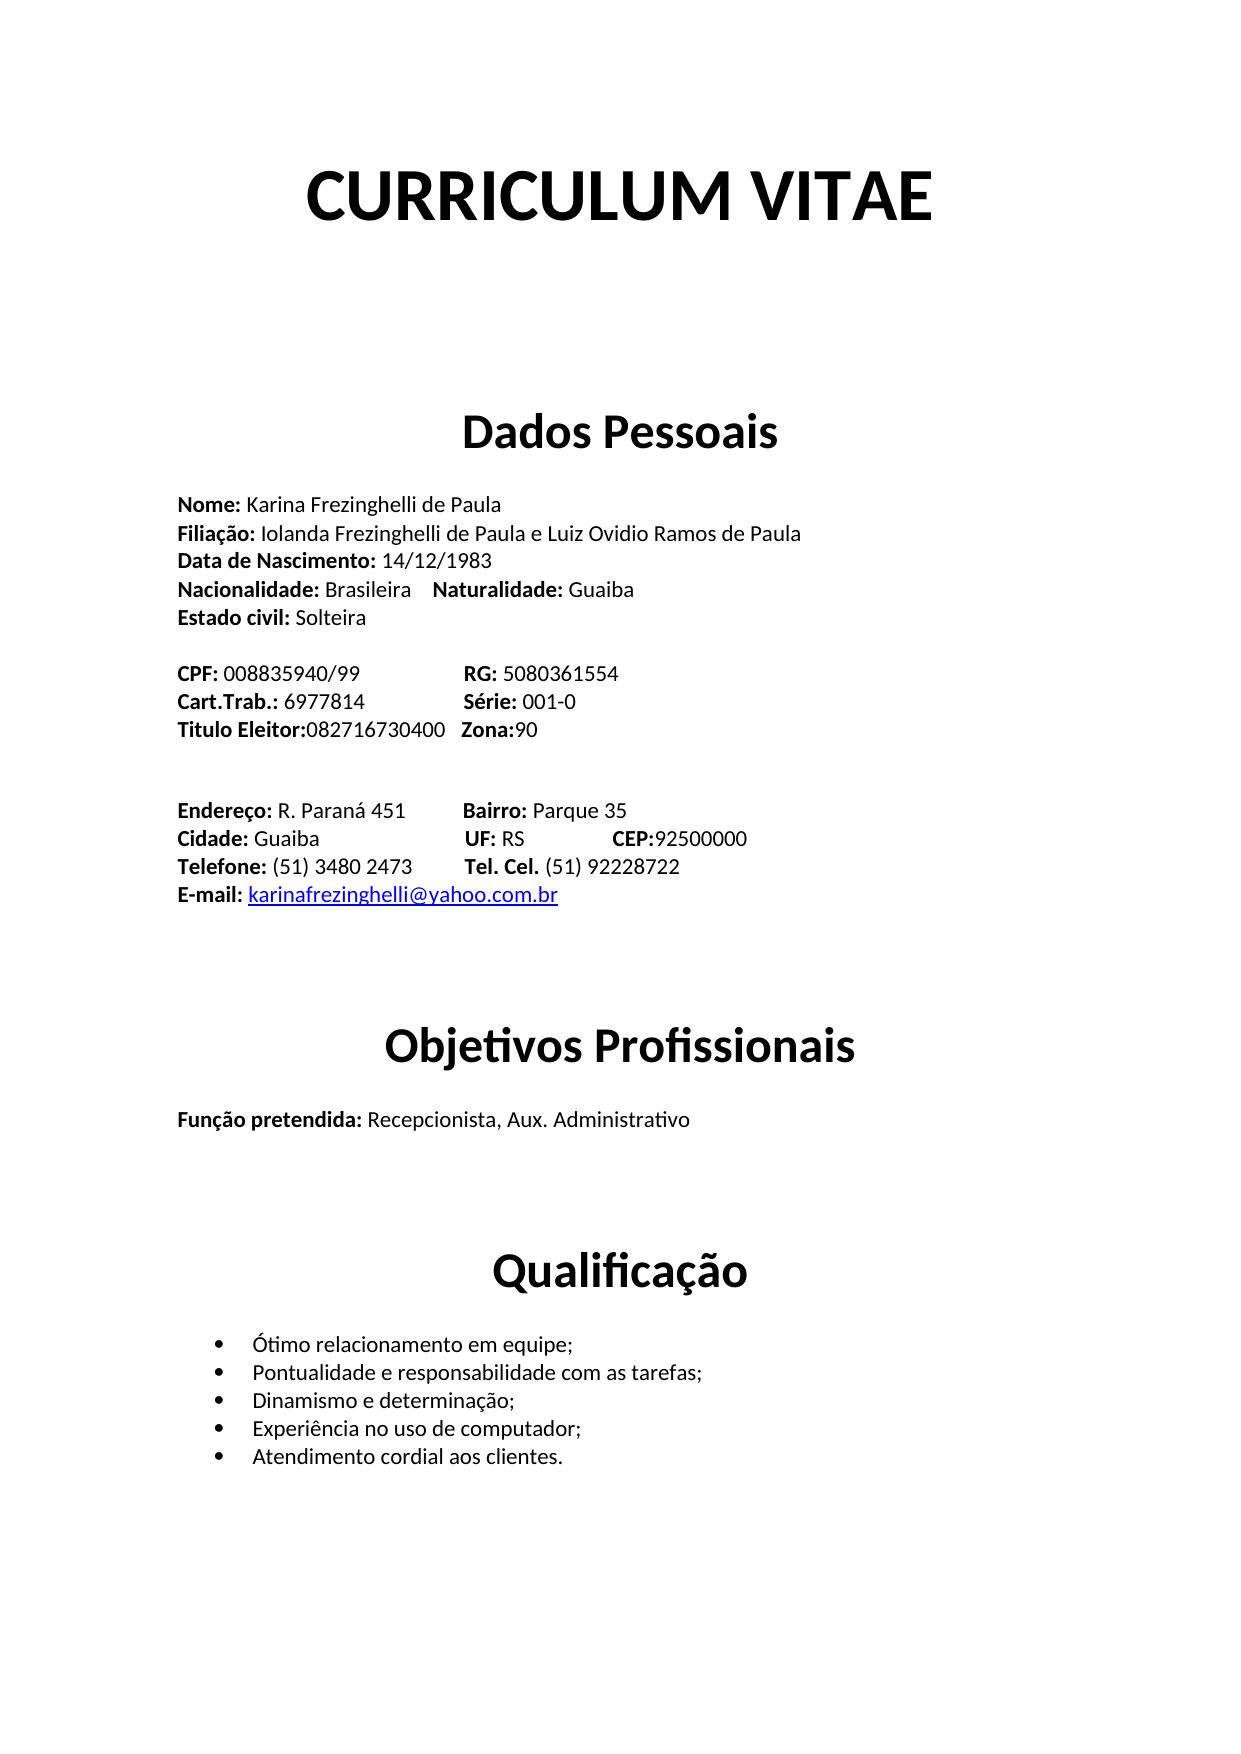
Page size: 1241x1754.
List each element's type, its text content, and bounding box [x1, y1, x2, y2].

list Dinamismo e determinação; [215, 1386, 1063, 1414]
text Nacionalidade: Brasileira Naturalidade: Guaiba [177, 575, 1063, 603]
text CURRICULUM VITAE [177, 148, 1063, 239]
text Função pretendida: Recepcionista, Aux. Administrativo [177, 1105, 1063, 1133]
list Pontualidade e responsabilidade com as tarefas; [215, 1358, 1063, 1386]
list Experiência no uso de computador; [215, 1414, 1063, 1442]
list Ótimo relacionamento em equipe; [215, 1330, 1063, 1358]
text Cart.Trab.: 6977814 Série: 001-0 [177, 687, 1063, 715]
text Qualificação [177, 1239, 1063, 1300]
text Data de Nascimento: 14/12/1983 [177, 547, 1063, 575]
text Titulo Eleitor:082716730400 Zona:90 [177, 715, 1063, 743]
text Telefone: (51) 3480 2473 Tel. Cel. (51) 92228722 [177, 852, 1063, 880]
text CPF: 008835940/99 RG: 5080361554 [177, 659, 1063, 687]
text Endereço: R. Paraná 451 Bairro: Parque 35 [177, 796, 1063, 824]
text Dados Pessoais [177, 400, 1063, 461]
text Estado civil: Solteira [177, 603, 1063, 631]
text Cidade: Guaiba UF: RS CEP:92500000 [177, 824, 1063, 852]
text Nome: Karina Frezinghelli de Paula [177, 491, 1063, 519]
text Filiação: Iolanda Frezinghelli de Paula e Luiz Ovidio Ramos de Paula [177, 519, 1063, 547]
text Objetivos Profissionais [177, 1014, 1063, 1075]
list Atendimento cordial aos clientes. [215, 1442, 1063, 1470]
text E-mail: karinafrezinghelli@yahoo.com.br [177, 880, 1063, 908]
